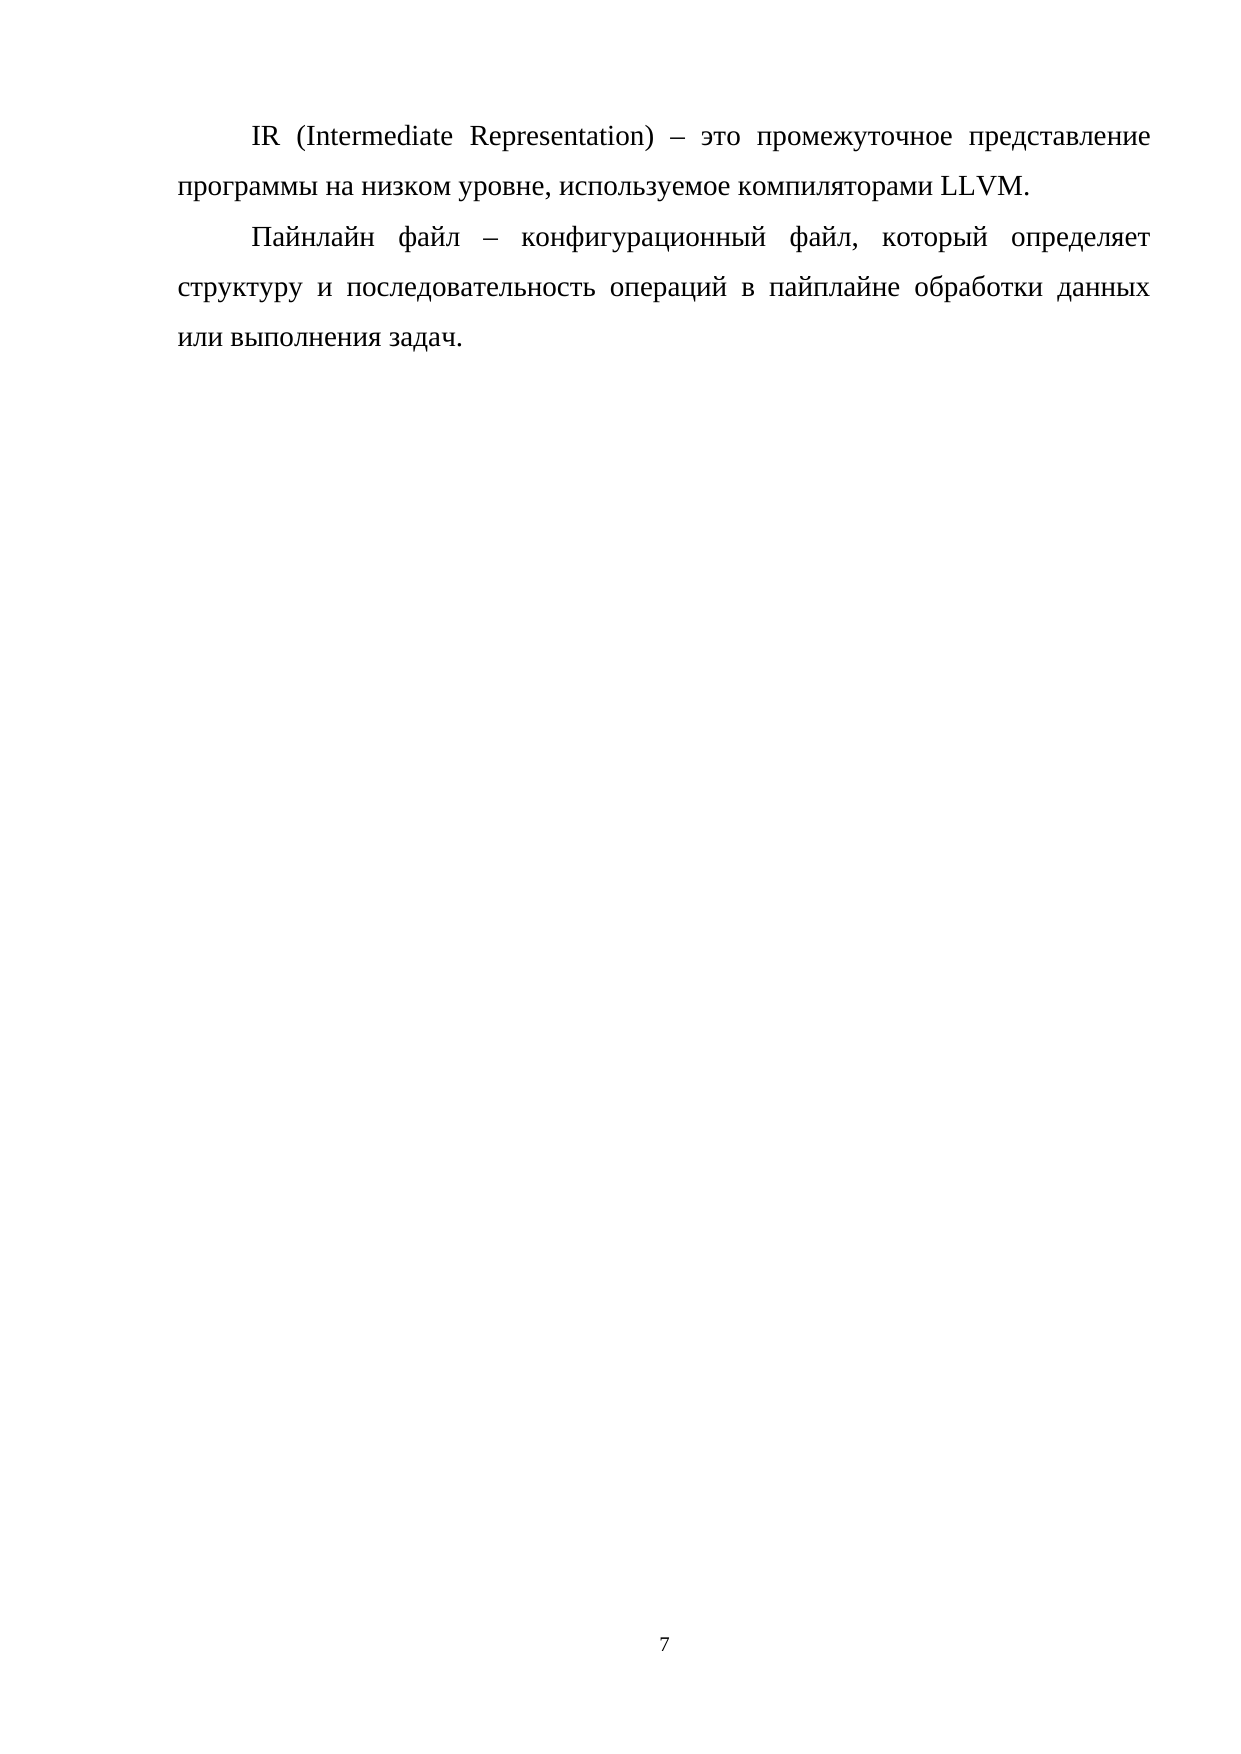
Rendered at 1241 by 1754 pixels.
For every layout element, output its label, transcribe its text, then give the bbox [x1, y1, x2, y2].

text IR (Intermediate Representation) – это промежуточное представление программы на низком уровне, используемое компиляторами LLVM. [177, 118, 1152, 202]
text Пайнлайн файл – конфигурационный файл, который определяет структуру и последовательность операций в пайплайне обработки данных или выполнения задач. [177, 219, 1152, 353]
